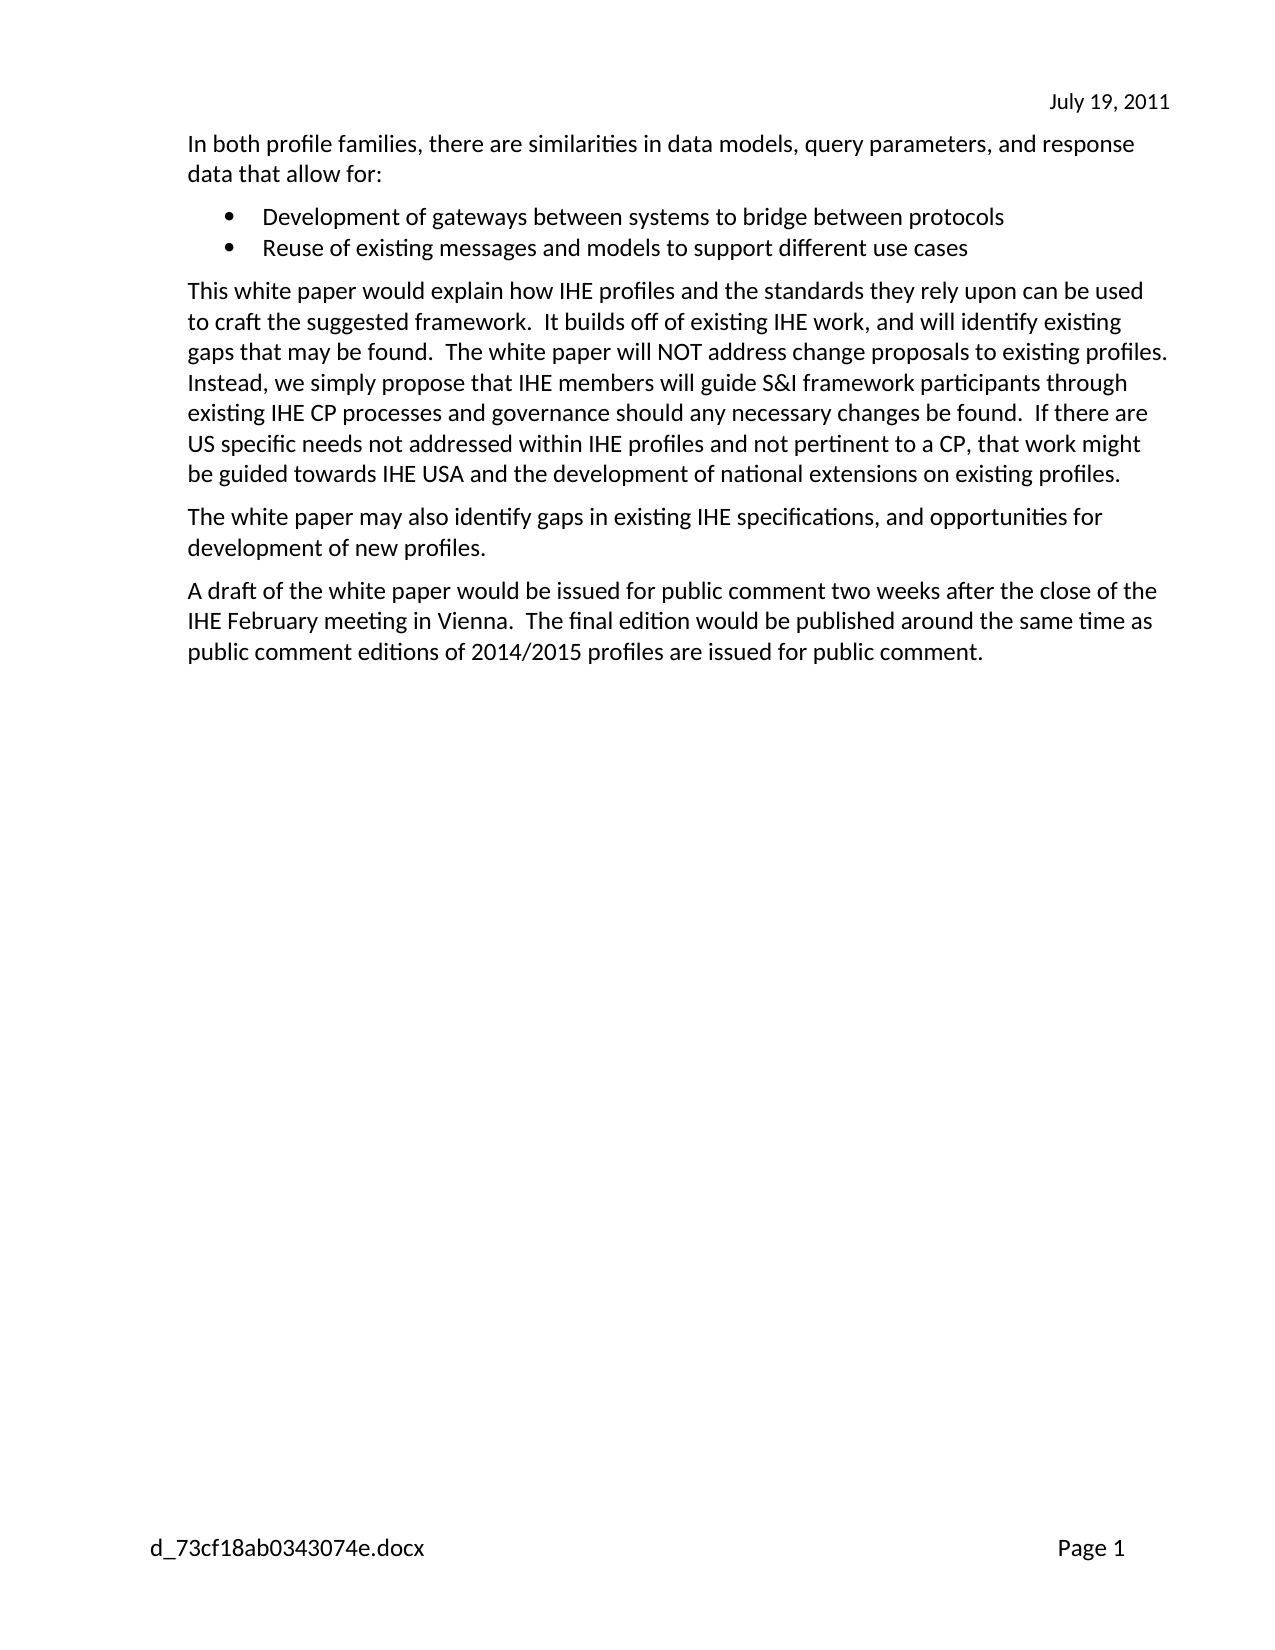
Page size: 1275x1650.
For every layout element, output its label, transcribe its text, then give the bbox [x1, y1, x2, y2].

text A draft of the white paper would be issued for public comment two weeks after the close of the IHE February meeting in Vienna. The final edition would be published around the same time as public comment editions of 2014/2015 profiles are issued for public comment. [187, 575, 1170, 666]
text In both profile families, there are similarities in data models, query parameters, and response data that allow for: [187, 128, 1170, 189]
list Reuse of existing messages and models to support different use cases [225, 232, 1170, 263]
text The white paper may also identify gaps in existing IHE specifications, and opportunities for development of new profiles. [187, 501, 1170, 562]
text This white paper would explain how IHE profiles and the standards they rely upon can be used to craft the suggested framework. It builds off of existing IHE work, and will identify existing gaps that may be found. The white paper will NOT address change proposals to existing profiles. Instead, we simply propose that IHE members will guide S&I framework participants through existing IHE CP processes and governance should any necessary changes be found. If there are US specific needs not addressed within IHE profiles and not pertinent to a CP, that work might be guided towards IHE USA and the development of national extensions on existing profiles. [187, 275, 1170, 489]
list Development of gateways between systems to bridge between protocols [225, 202, 1170, 232]
